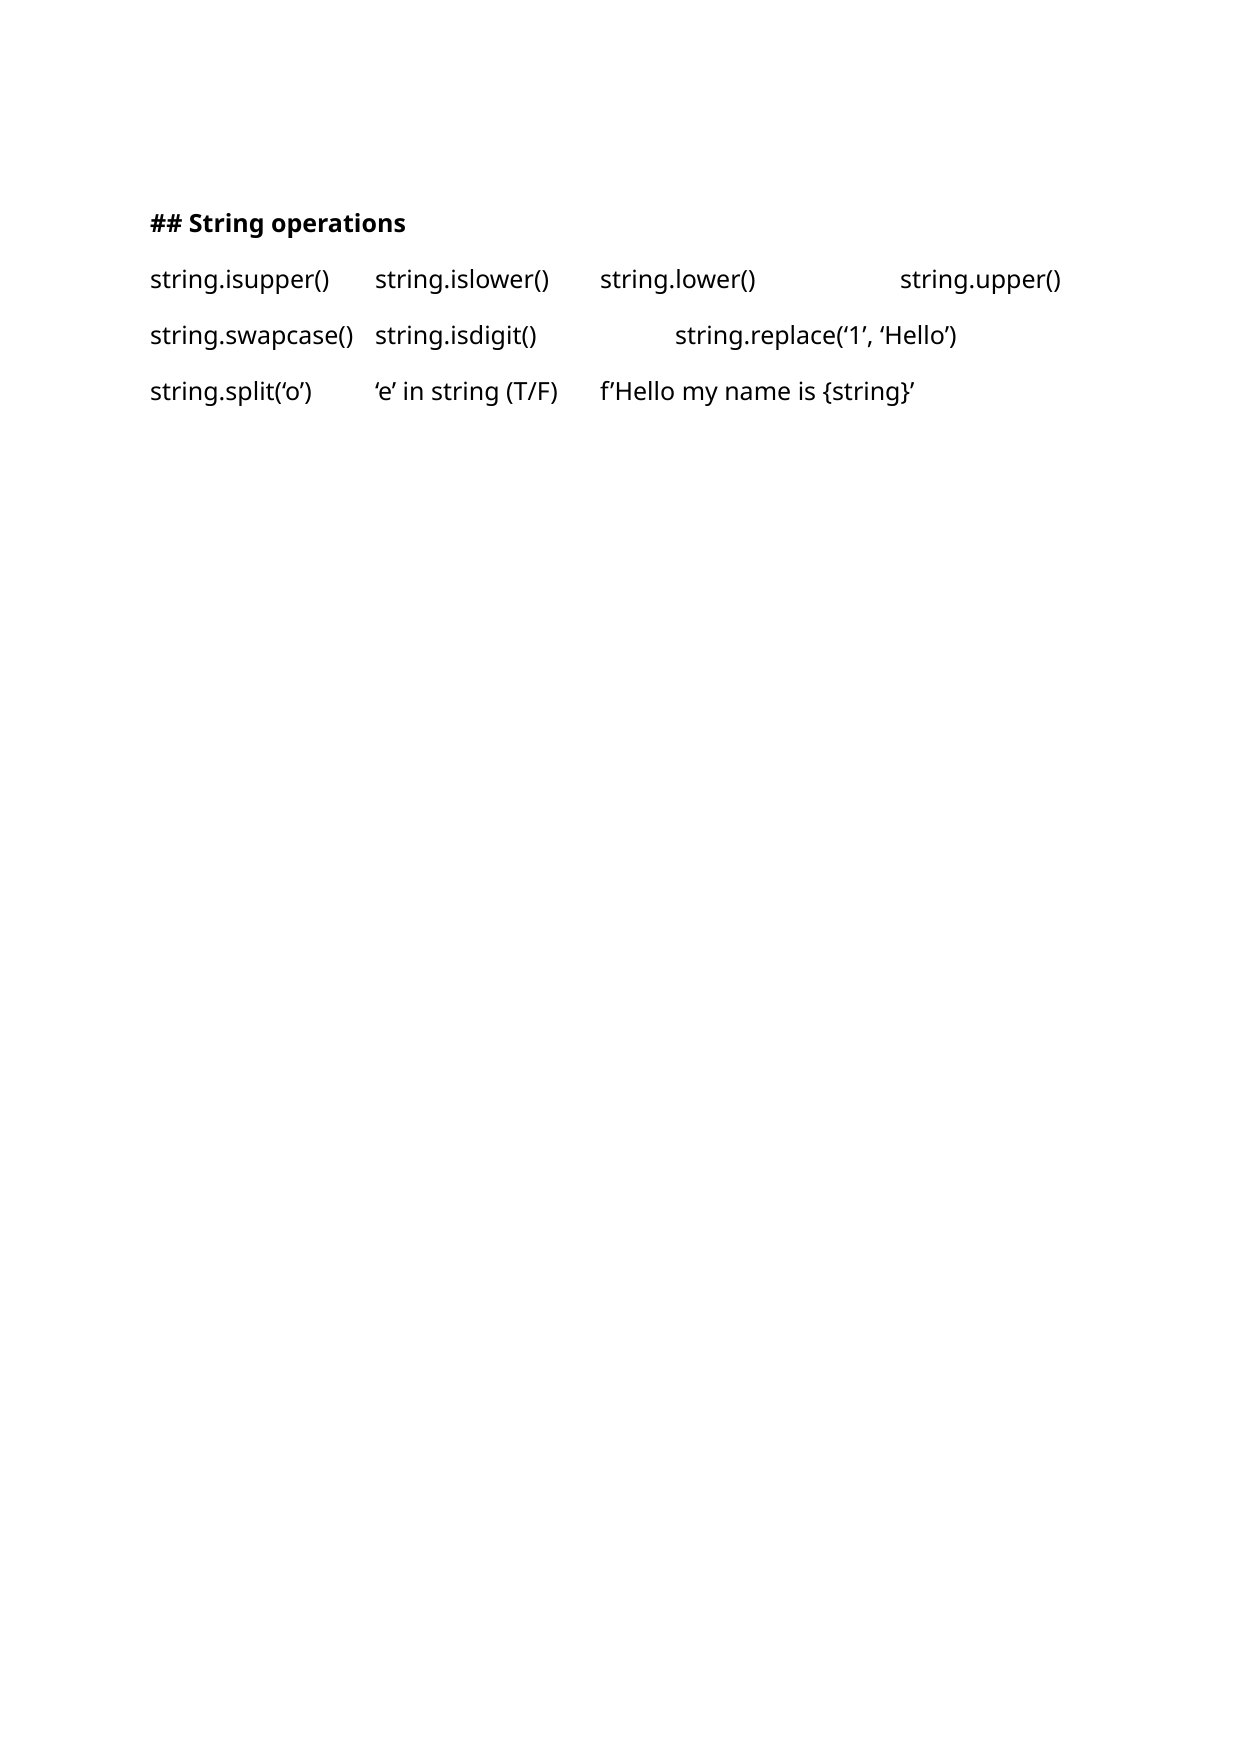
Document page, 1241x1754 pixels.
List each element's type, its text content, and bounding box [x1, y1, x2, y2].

text string.split(‘o’) ‘e’ in string (T/F) f’Hello my name is {string}’ [150, 373, 1090, 407]
subtitle ## String operations [150, 206, 1090, 240]
text string.isupper() string.islower() string.lower() string.upper() [150, 262, 1090, 296]
text string.swapcase() string.isdigit() string.replace(‘1’, ‘Hello’) [150, 317, 1090, 352]
